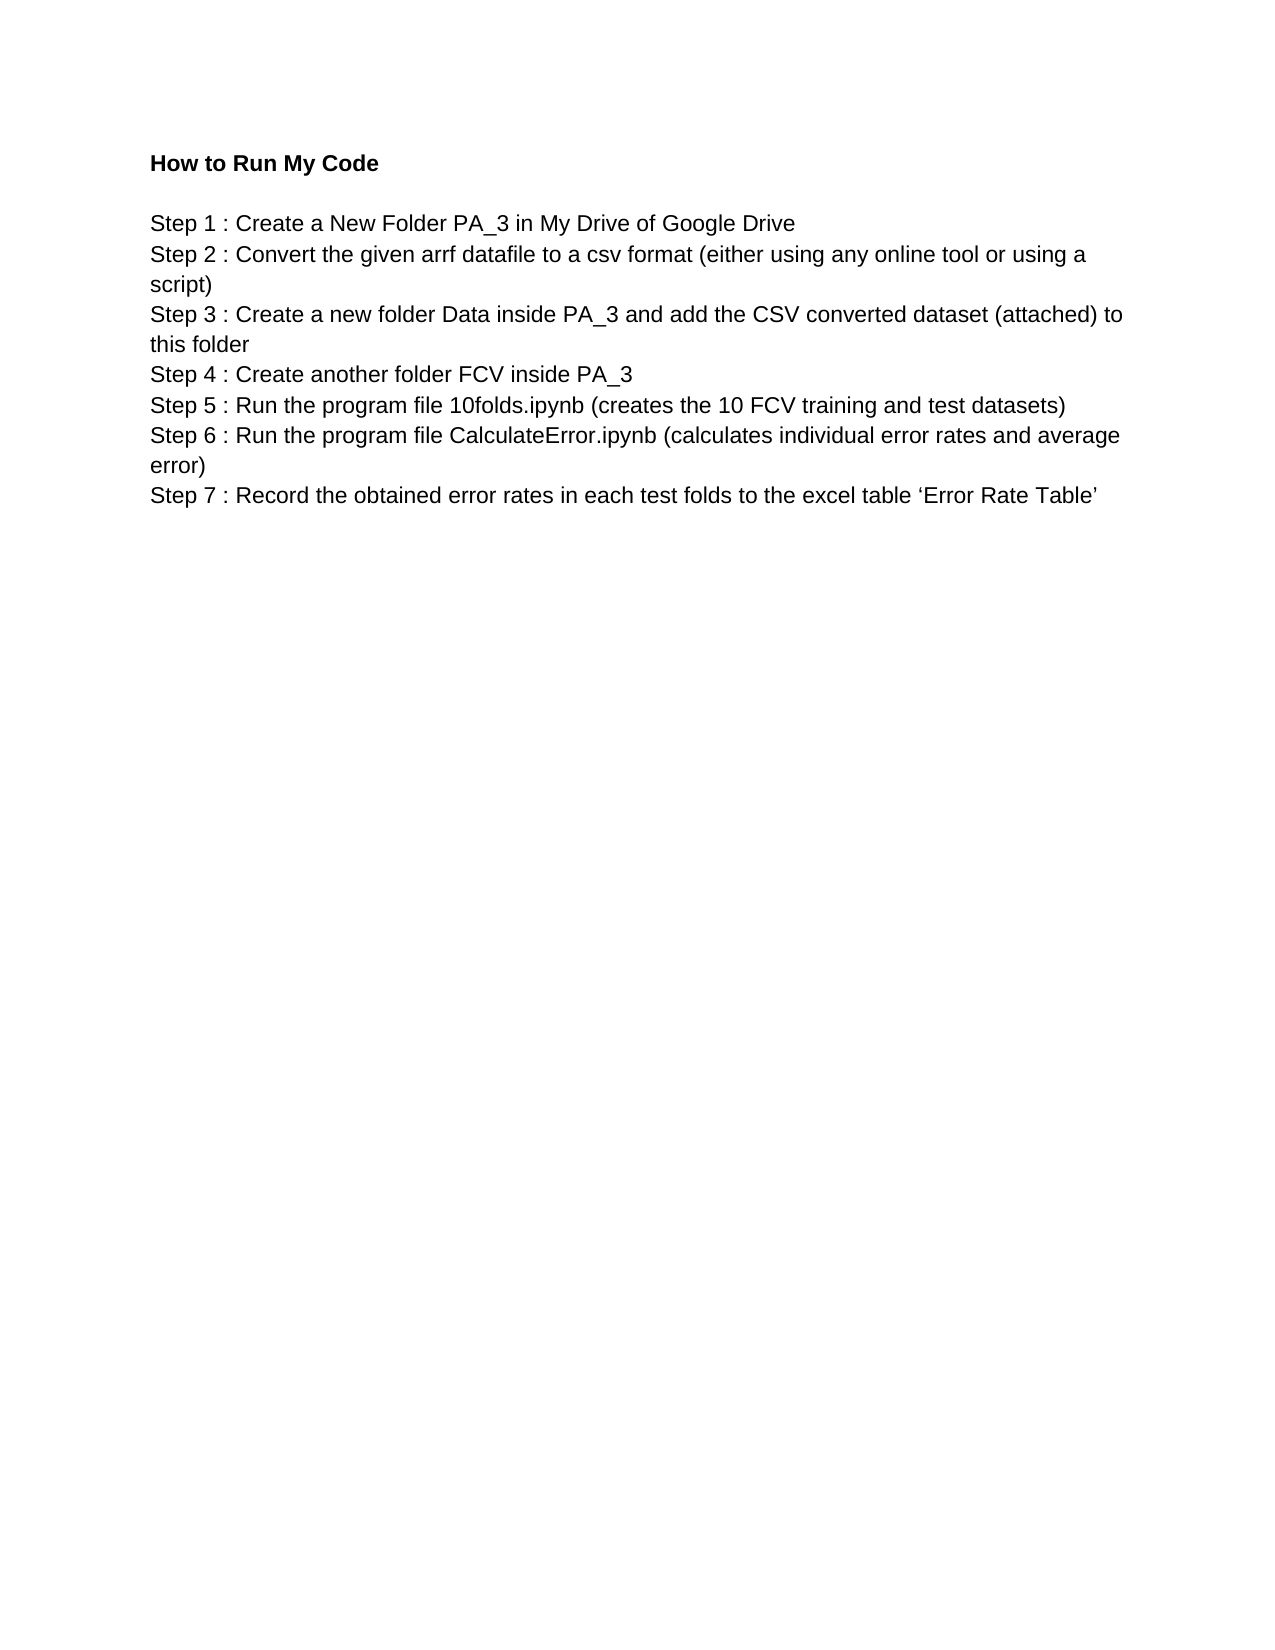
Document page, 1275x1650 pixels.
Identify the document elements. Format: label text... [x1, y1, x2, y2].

text Step 4 : Create another folder FCV inside PA_3 [150, 361, 1125, 388]
text Step 6 : Run the program file CalculateError.ipynb (calculates individual error rates and average error) [150, 422, 1125, 478]
text Step 3 : Create a new folder Data inside PA_3 and add the CSV converted dataset (attached) to this folder [150, 301, 1125, 358]
text Step 2 : Convert the given arrf datafile to a csv format (either using any online tool or using a script) [150, 241, 1125, 297]
text Step 7 : Record the obtained error rates in each test folds to the excel table ‘Error Rate Table’ [150, 482, 1125, 509]
text How to Run My Code [150, 150, 1125, 176]
text Step 5 : Run the program file 10folds.ipynb (creates the 10 FCV training and test datasets) [150, 392, 1125, 418]
text Step 1 : Create a New Folder PA_3 in My Drive of Google Drive [150, 210, 1125, 237]
